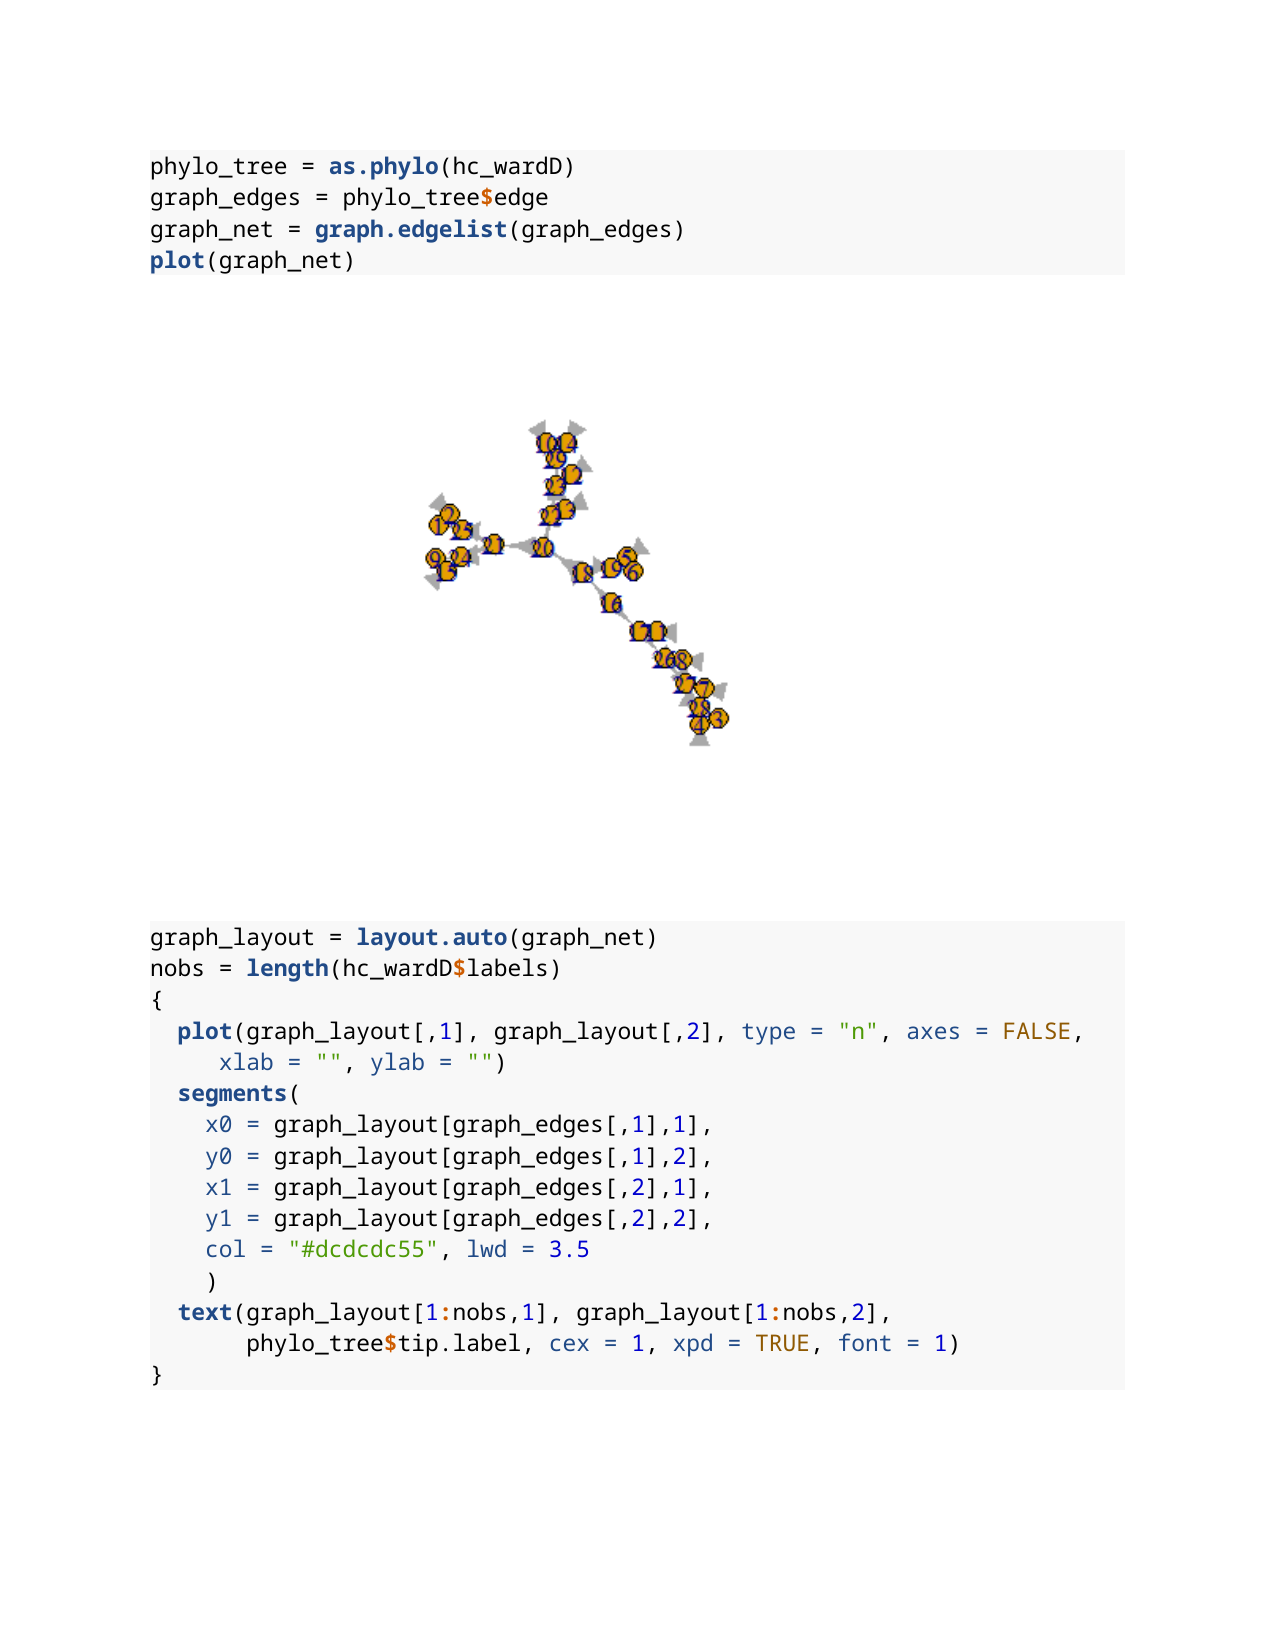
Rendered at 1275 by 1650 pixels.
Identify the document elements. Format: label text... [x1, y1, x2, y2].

picture [168, 295, 927, 903]
text graph_layout = layout.auto(graph_net) nobs = length(hc_wardD$labels) { plot(graph_layout[,1], graph_layout[,2], type = "n", axes = FALSE, xlab = "", ylab = "") segments( x0 = graph_layout[graph_edges[,1],1], y0 = graph_layout[graph_edges[,1],2], x1 = graph_layout[graph_edges[,2],1], y1 = graph_layout[graph_edges[,2],2], col = "#dcdcdc55", lwd = 3.5 ) text(graph_layout[1:nobs,1], graph_layout[1:nobs,2], phylo_tree$tip.label, cex = 1, xpd = TRUE, font = 1) } [150, 921, 1125, 1390]
text phylo_tree = as.phylo(hc_wardD) graph_edges = phylo_tree$edge graph_net = graph.edgelist(graph_edges) plot(graph_net) [150, 150, 1125, 275]
